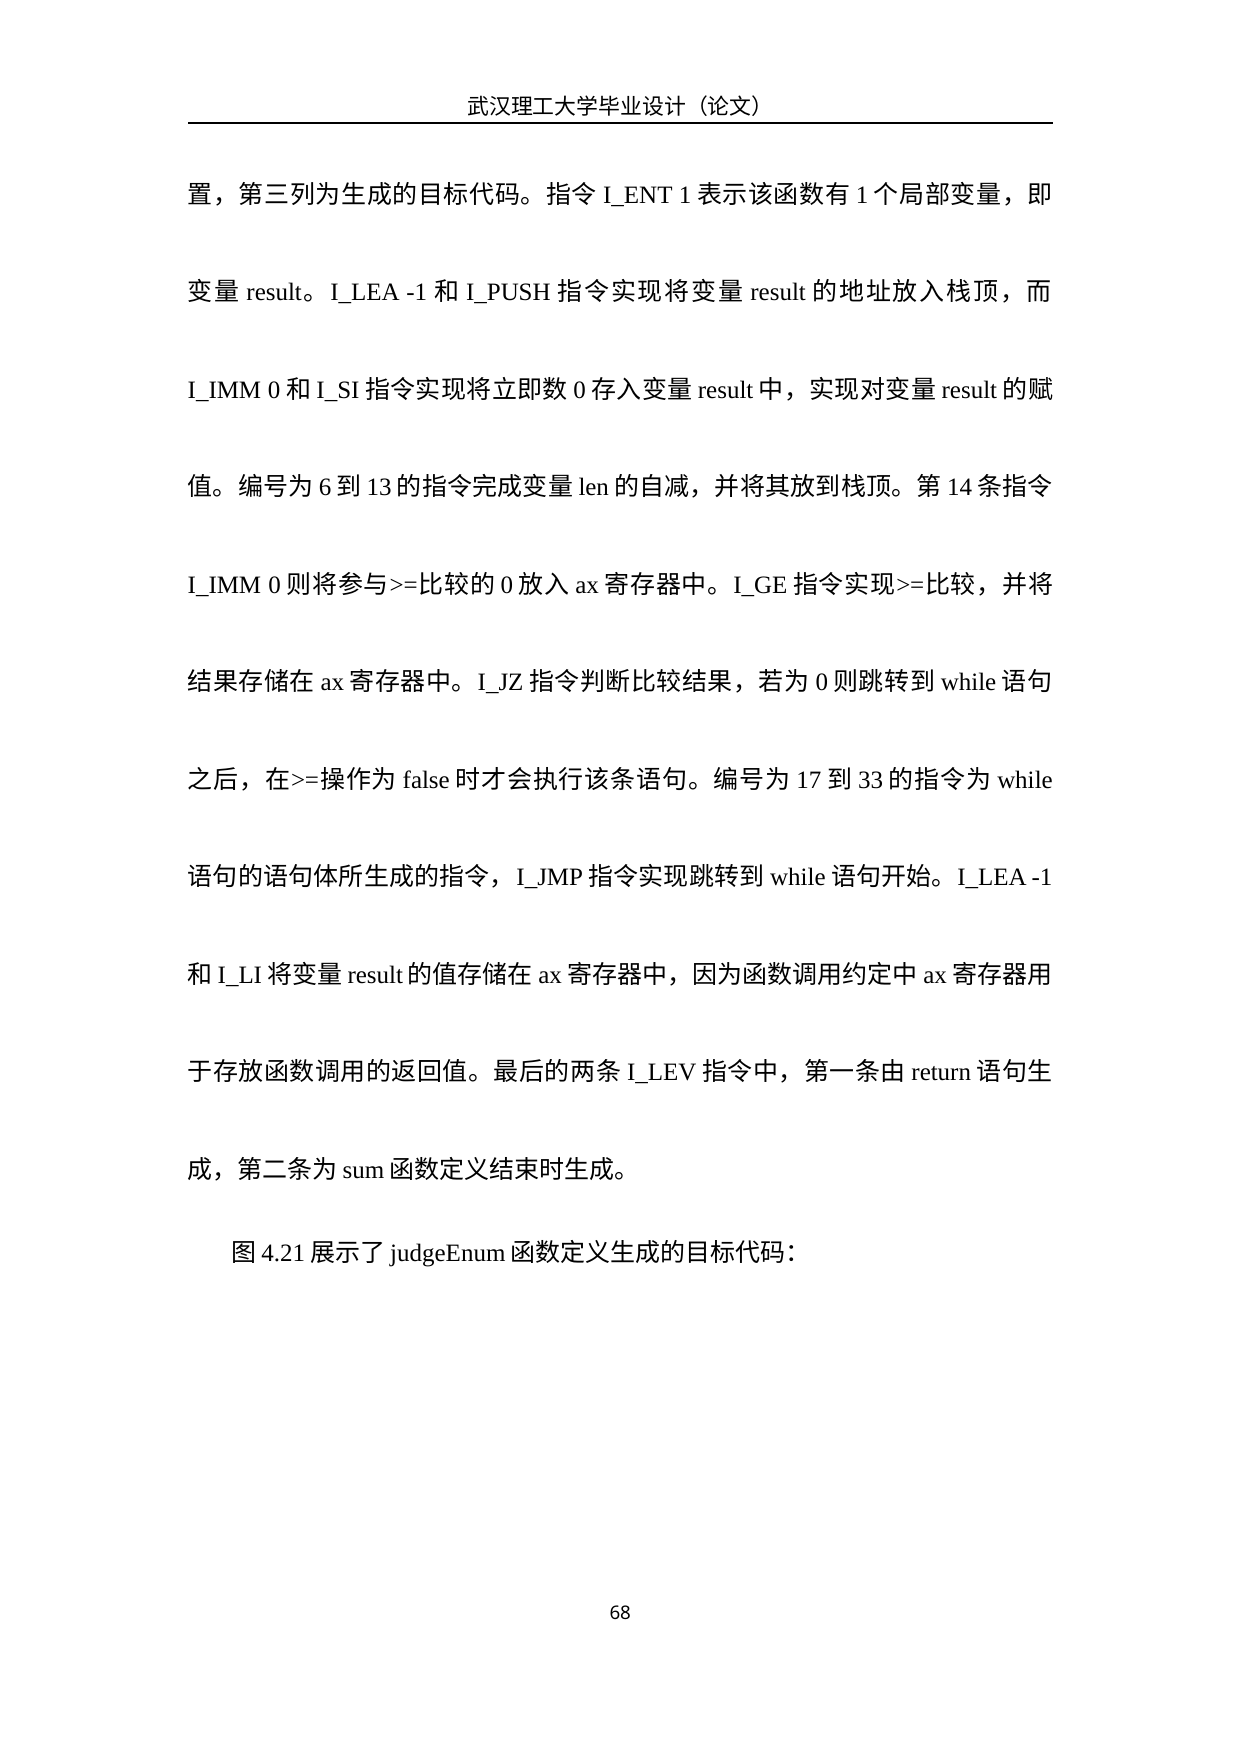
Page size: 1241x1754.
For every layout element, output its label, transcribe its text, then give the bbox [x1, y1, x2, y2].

text 图4.21展示了judgeEnum函数定义生成的目标代码： [187, 1218, 1053, 1283]
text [187, 160, 1053, 1200]
